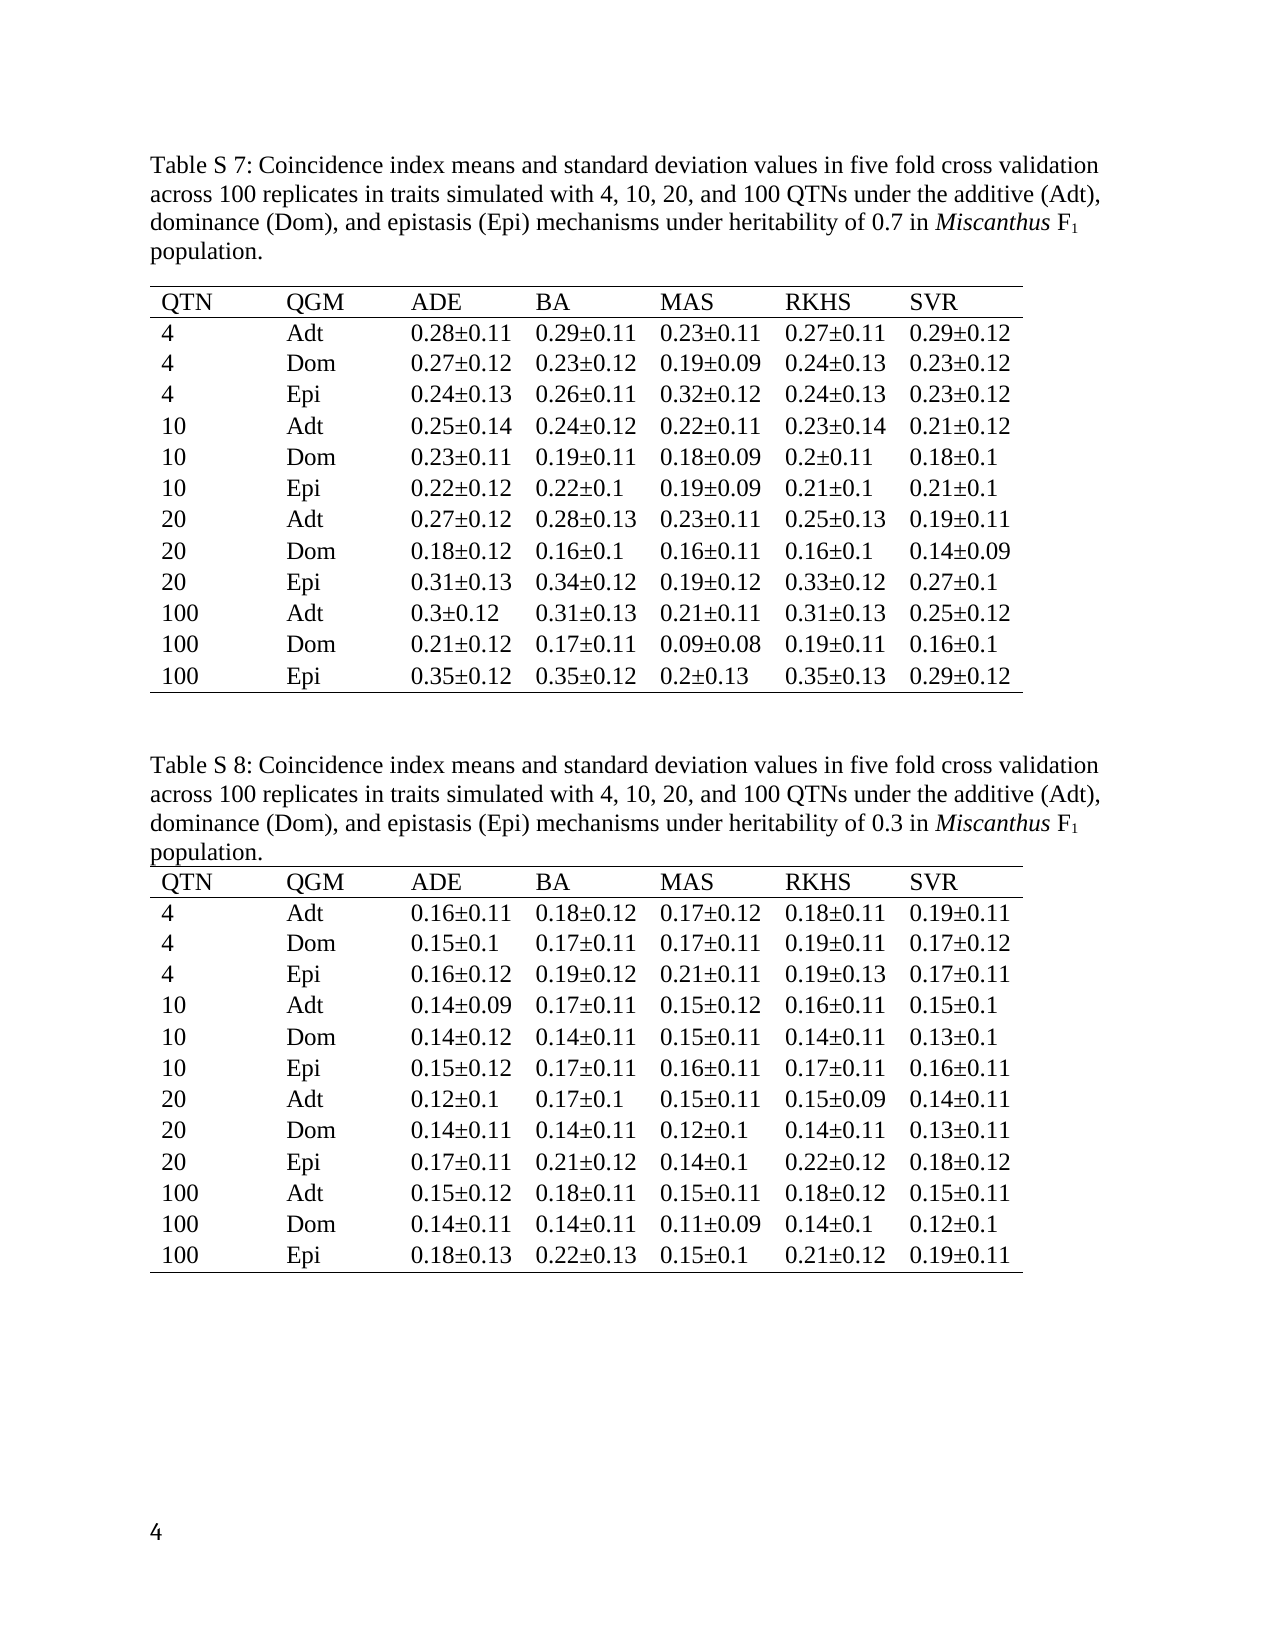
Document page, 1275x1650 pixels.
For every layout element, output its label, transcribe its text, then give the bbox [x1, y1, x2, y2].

table_cell 0.18±0.1 [898, 442, 1023, 473]
table_cell 0.29±0.12 [898, 661, 1023, 692]
table_cell 0.19±0.11 [898, 505, 1023, 536]
table_cell 0.31±0.13 [524, 598, 649, 629]
table_cell Dom [275, 536, 399, 567]
table_header MAS [649, 867, 773, 897]
text Table S 7: Coincidence index means and standard deviation values in five fold cross validation across 100 replicates in traits simulated with 4, 10, 20, and 100 QTNs under the additive (Adt), dominance (Dom), and epistasis (Epi) mechanisms under heritability of 0.7 in Miscanthus F1 population. [150, 150, 1125, 265]
table_cell 0.16±0.11 [649, 536, 773, 567]
table_cell Adt [275, 1084, 399, 1116]
table_cell 20 [150, 567, 275, 598]
table_cell 0.14±0.11 [898, 1084, 1023, 1116]
table_cell 100 [150, 630, 275, 661]
table_cell 20 [150, 1084, 275, 1116]
table_cell 0.15±0.12 [399, 1178, 524, 1209]
table_cell 0.23±0.11 [399, 442, 524, 473]
table_cell 10 [150, 1053, 275, 1084]
table_cell 0.14±0.09 [898, 536, 1023, 567]
table_cell 0.14±0.1 [649, 1147, 773, 1178]
table_cell 0.14±0.11 [524, 1209, 649, 1241]
table_cell Adt [275, 411, 399, 442]
table_cell 0.14±0.11 [524, 1022, 649, 1053]
table_cell Adt [275, 991, 399, 1022]
table_cell 10 [150, 991, 275, 1022]
table_cell 0.22±0.12 [774, 1147, 898, 1178]
table_cell 0.15±0.1 [399, 928, 524, 959]
table_cell Epi [275, 567, 399, 598]
table_cell 0.23±0.11 [649, 505, 773, 536]
table_cell 0.16±0.11 [649, 1053, 773, 1084]
table_cell 0.15±0.11 [649, 1178, 773, 1209]
table_cell 0.27±0.12 [399, 348, 524, 379]
table_cell 0.21±0.12 [898, 411, 1023, 442]
table_cell 0.18±0.12 [399, 536, 524, 567]
table_cell 0.23±0.12 [898, 348, 1023, 379]
table_cell 0.34±0.12 [524, 567, 649, 598]
table_cell 100 [150, 1209, 275, 1241]
table_cell 0.17±0.11 [524, 630, 649, 661]
table_cell 0.35±0.13 [774, 661, 898, 692]
table_cell 0.27±0.1 [898, 567, 1023, 598]
table_header RKHS [774, 867, 898, 897]
table_cell 0.19±0.11 [774, 928, 898, 959]
table_cell 4 [150, 959, 275, 991]
table_cell 0.14±0.1 [774, 1209, 898, 1241]
table_cell 0.18±0.12 [524, 898, 649, 928]
table_cell 0.15±0.11 [898, 1178, 1023, 1209]
table_cell 0.16±0.12 [399, 959, 524, 991]
table_cell 0.15±0.12 [399, 1053, 524, 1084]
table_cell Epi [275, 661, 399, 692]
table_cell 20 [150, 505, 275, 536]
table_cell 20 [150, 1147, 275, 1178]
table_cell 0.18±0.09 [649, 442, 773, 473]
table_cell 0.22±0.12 [399, 473, 524, 504]
table_cell Epi [275, 473, 399, 504]
table_cell 0.17±0.12 [649, 898, 773, 928]
table_cell 0.12±0.1 [898, 1209, 1023, 1241]
table_cell 0.21±0.11 [649, 598, 773, 629]
table_cell 0.12±0.1 [649, 1116, 773, 1147]
table_cell 0.19±0.12 [524, 959, 649, 991]
table_cell 0.21±0.1 [898, 473, 1023, 504]
table_cell 0.35±0.12 [399, 661, 524, 692]
table_cell 0.17±0.11 [524, 928, 649, 959]
text Table S 8: Coincidence index means and standard deviation values in five fold cross validation across 100 replicates in traits simulated with 4, 10, 20, and 100 QTNs under the additive (Adt), dominance (Dom), and epistasis (Epi) mechanisms under heritability of 0.3 in Miscanthus F1 population. [150, 751, 1125, 866]
table_cell 10 [150, 473, 275, 504]
table_cell Adt [275, 598, 399, 629]
table_cell 100 [150, 1178, 275, 1209]
table_cell 0.11±0.09 [649, 1209, 773, 1241]
table_cell 0.2±0.13 [649, 661, 773, 692]
table_cell 0.18±0.11 [524, 1178, 649, 1209]
table_cell 0.17±0.11 [649, 928, 773, 959]
table_cell 0.19±0.11 [898, 898, 1023, 928]
table_header ADE [399, 287, 524, 317]
table_cell 0.33±0.12 [774, 567, 898, 598]
table_cell 0.21±0.12 [774, 1241, 898, 1272]
table_cell 0.21±0.12 [399, 630, 524, 661]
table_cell 0.16±0.11 [774, 991, 898, 1022]
table_cell 0.14±0.12 [399, 1022, 524, 1053]
table_cell 100 [150, 598, 275, 629]
table_cell 0.23±0.14 [774, 411, 898, 442]
table_cell 4 [150, 928, 275, 959]
table_cell 0.29±0.11 [524, 318, 649, 348]
table_cell 0.19±0.09 [649, 348, 773, 379]
table_cell Dom [275, 630, 399, 661]
table_cell 0.18±0.12 [774, 1178, 898, 1209]
table_cell 0.17±0.11 [399, 1147, 524, 1178]
table_cell 100 [150, 661, 275, 692]
table_cell 0.19±0.11 [524, 442, 649, 473]
table_cell 0.15±0.12 [649, 991, 773, 1022]
table_cell 0.35±0.12 [524, 661, 649, 692]
table_cell 0.29±0.12 [898, 318, 1023, 348]
table_header BA [524, 287, 649, 317]
table_cell 0.15±0.11 [649, 1084, 773, 1116]
table_cell Dom [275, 1022, 399, 1053]
table_cell 0.14±0.11 [524, 1116, 649, 1147]
table_cell 0.22±0.11 [649, 411, 773, 442]
table_cell 0.27±0.12 [399, 505, 524, 536]
table_cell 0.14±0.11 [399, 1116, 524, 1147]
table_cell Epi [275, 959, 399, 991]
table_cell 0.19±0.09 [649, 473, 773, 504]
table_header QGM [275, 867, 399, 897]
table_cell 0.24±0.12 [524, 411, 649, 442]
table_cell 0.18±0.13 [399, 1241, 524, 1272]
table_cell 0.24±0.13 [774, 348, 898, 379]
table_cell 0.16±0.11 [399, 898, 524, 928]
table_cell 4 [150, 380, 275, 411]
table_cell 4 [150, 898, 275, 928]
table_header SVR [898, 867, 1023, 897]
table_cell 100 [150, 1241, 275, 1272]
table_cell 0.18±0.11 [774, 898, 898, 928]
table_cell 4 [150, 348, 275, 379]
table_cell 0.17±0.11 [774, 1053, 898, 1084]
table_cell Epi [275, 380, 399, 411]
table_cell 0.28±0.11 [399, 318, 524, 348]
table_cell 10 [150, 442, 275, 473]
table_cell 0.25±0.12 [898, 598, 1023, 629]
table_cell 4 [150, 318, 275, 348]
table_cell 0.15±0.09 [774, 1084, 898, 1116]
table_cell 0.15±0.1 [649, 1241, 773, 1272]
table_cell 0.27±0.11 [774, 318, 898, 348]
table_cell 0.23±0.11 [649, 318, 773, 348]
table_cell Dom [275, 1116, 399, 1147]
table_cell Adt [275, 1178, 399, 1209]
table_cell 0.17±0.1 [524, 1084, 649, 1116]
table_cell Adt [275, 318, 399, 348]
table_cell 0.14±0.09 [399, 991, 524, 1022]
table_cell 0.28±0.13 [524, 505, 649, 536]
table_cell 0.19±0.12 [649, 567, 773, 598]
table_cell 10 [150, 1022, 275, 1053]
table_cell 0.19±0.13 [774, 959, 898, 991]
table_cell 0.17±0.11 [898, 959, 1023, 991]
table_cell 0.31±0.13 [774, 598, 898, 629]
table_cell 0.12±0.1 [399, 1084, 524, 1116]
table_cell 0.21±0.11 [649, 959, 773, 991]
table_cell 0.25±0.14 [399, 411, 524, 442]
table_header QTN [150, 287, 275, 317]
table_header SVR [898, 287, 1023, 317]
table_cell 0.15±0.11 [649, 1022, 773, 1053]
table_cell 0.22±0.13 [524, 1241, 649, 1272]
table_header QGM [275, 287, 399, 317]
table_cell Dom [275, 1209, 399, 1241]
table_cell 0.21±0.12 [524, 1147, 649, 1178]
table_cell 0.16±0.1 [524, 536, 649, 567]
table_cell 0.24±0.13 [774, 380, 898, 411]
table_cell 0.14±0.11 [774, 1116, 898, 1147]
table_cell Adt [275, 505, 399, 536]
table_cell 0.31±0.13 [399, 567, 524, 598]
table_cell 0.26±0.11 [524, 380, 649, 411]
table_cell 0.21±0.1 [774, 473, 898, 504]
table_cell 20 [150, 536, 275, 567]
table_cell 0.19±0.11 [898, 1241, 1023, 1272]
table_cell 0.23±0.12 [898, 380, 1023, 411]
table_cell 0.3±0.12 [399, 598, 524, 629]
table_header ADE [399, 867, 524, 897]
table_header MAS [649, 287, 773, 317]
table_cell 0.15±0.1 [898, 991, 1023, 1022]
table_cell 0.25±0.13 [774, 505, 898, 536]
table_cell Dom [275, 928, 399, 959]
table_cell 0.19±0.11 [774, 630, 898, 661]
table_cell 0.14±0.11 [399, 1209, 524, 1241]
table_cell Epi [275, 1147, 399, 1178]
table_cell Dom [275, 348, 399, 379]
table_cell 0.14±0.11 [774, 1022, 898, 1053]
table_cell 0.16±0.1 [774, 536, 898, 567]
table_cell Epi [275, 1053, 399, 1084]
table_cell 0.17±0.11 [524, 991, 649, 1022]
table_cell 0.16±0.1 [898, 630, 1023, 661]
table_cell 0.09±0.08 [649, 630, 773, 661]
table_cell Epi [275, 1241, 399, 1272]
table_header QTN [150, 867, 275, 897]
table_cell 0.32±0.12 [649, 380, 773, 411]
table_cell 0.22±0.1 [524, 473, 649, 504]
table_header RKHS [774, 287, 898, 317]
table_cell 0.17±0.11 [524, 1053, 649, 1084]
table_cell 20 [150, 1116, 275, 1147]
table_cell Dom [275, 442, 399, 473]
table_cell 0.2±0.11 [774, 442, 898, 473]
table_cell 0.13±0.11 [898, 1116, 1023, 1147]
table_cell 0.13±0.1 [898, 1022, 1023, 1053]
table_cell 0.23±0.12 [524, 348, 649, 379]
table_cell Adt [275, 898, 399, 928]
table_cell 10 [150, 411, 275, 442]
table_cell 0.18±0.12 [898, 1147, 1023, 1178]
table_cell 0.17±0.12 [898, 928, 1023, 959]
table_cell 0.24±0.13 [399, 380, 524, 411]
table_cell 0.16±0.11 [898, 1053, 1023, 1084]
table_header BA [524, 867, 649, 897]
